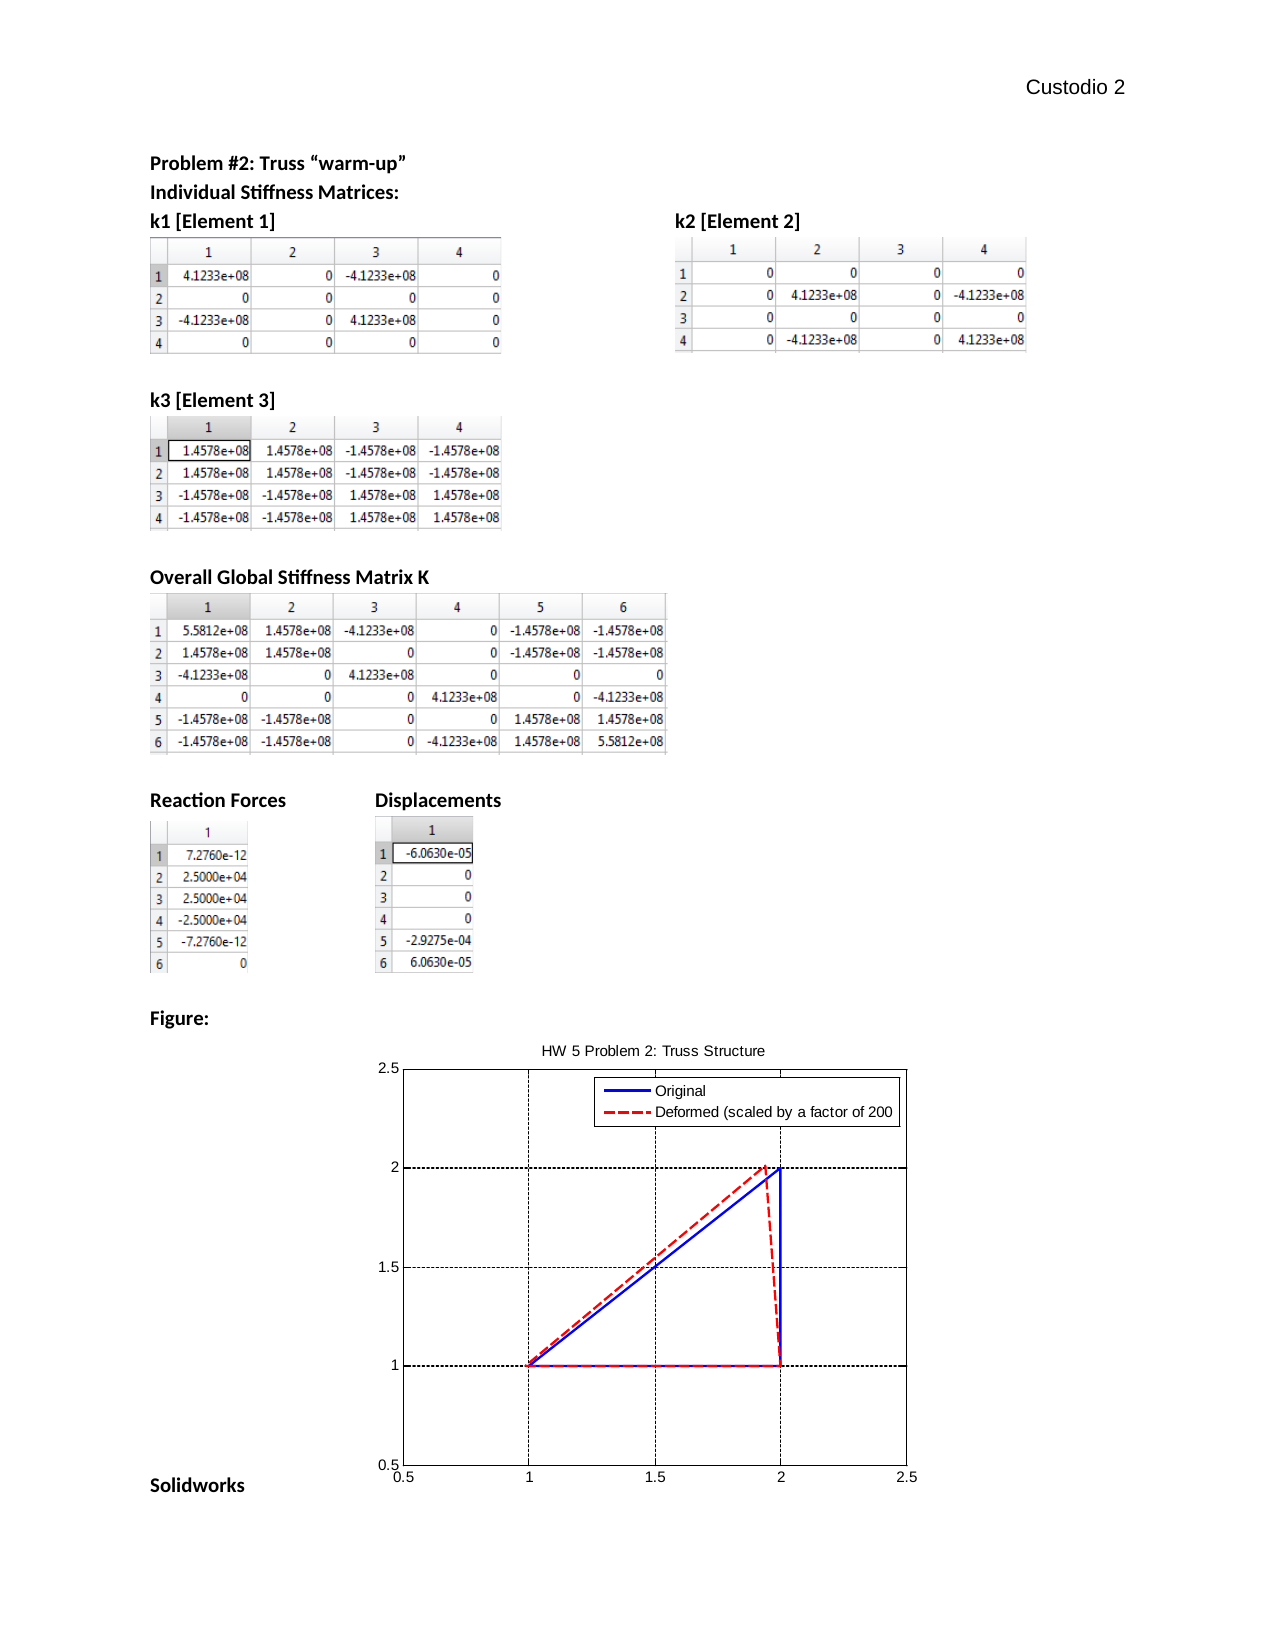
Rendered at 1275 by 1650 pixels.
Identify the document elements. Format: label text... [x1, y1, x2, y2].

picture [150, 416, 502, 531]
text Figure: [150, 1006, 1125, 1031]
picture [675, 237, 1027, 353]
text k2 [Element 2] [675, 208, 1125, 234]
picture [150, 593, 668, 755]
text Individual Stiffness Matrices: [150, 179, 1125, 204]
picture [150, 821, 248, 973]
text k3 [Element 3] [150, 387, 1125, 412]
picture [150, 237, 502, 354]
text k1 [Element 1] [150, 208, 600, 234]
text Reaction Forces Displacements [150, 788, 1125, 813]
picture [375, 816, 474, 973]
text Overall Global Stiffness Matrix K [150, 535, 1125, 589]
text Solidworks [150, 1472, 1125, 1498]
text Problem #2: Truss “warm-up” [150, 150, 1125, 175]
